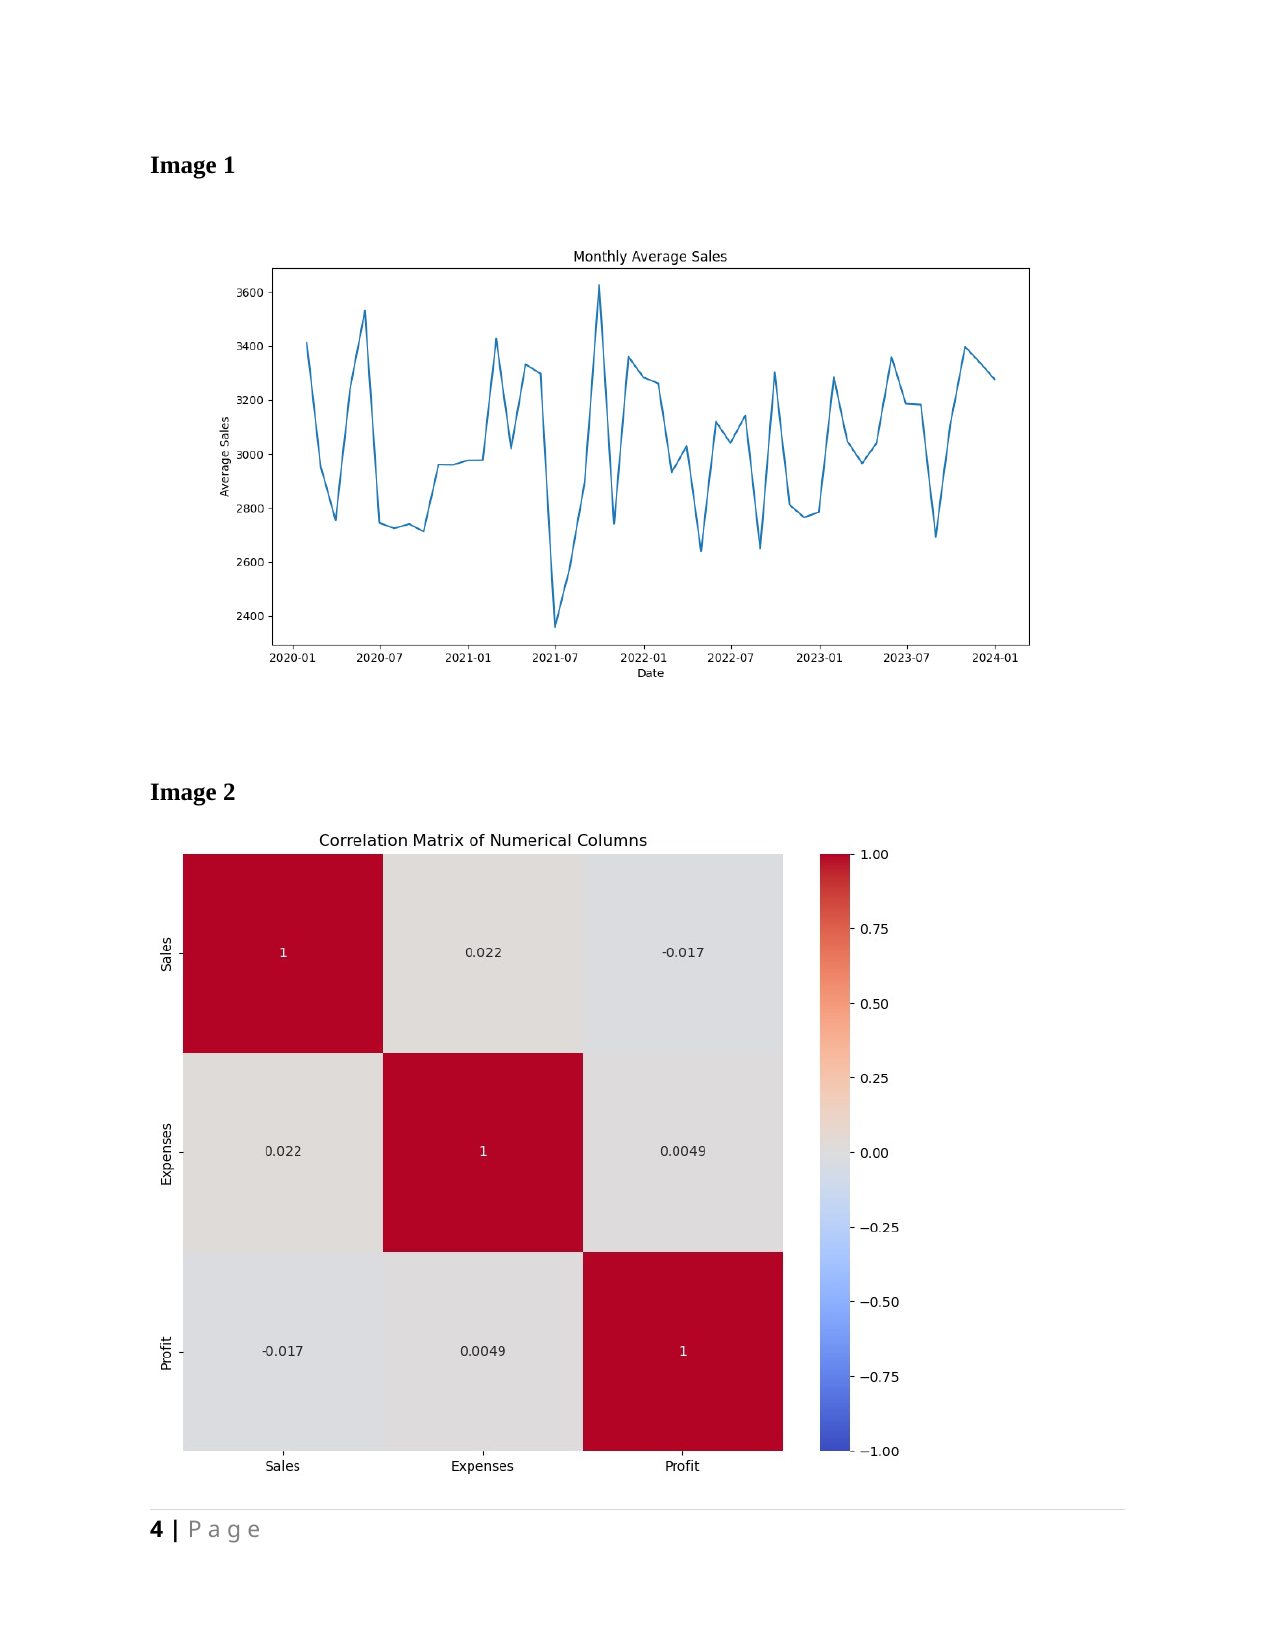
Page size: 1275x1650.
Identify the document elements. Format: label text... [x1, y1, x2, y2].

text Image 1 [150, 150, 1125, 179]
picture [150, 209, 1125, 698]
text Image 2 [150, 777, 1125, 806]
picture [150, 825, 909, 1483]
